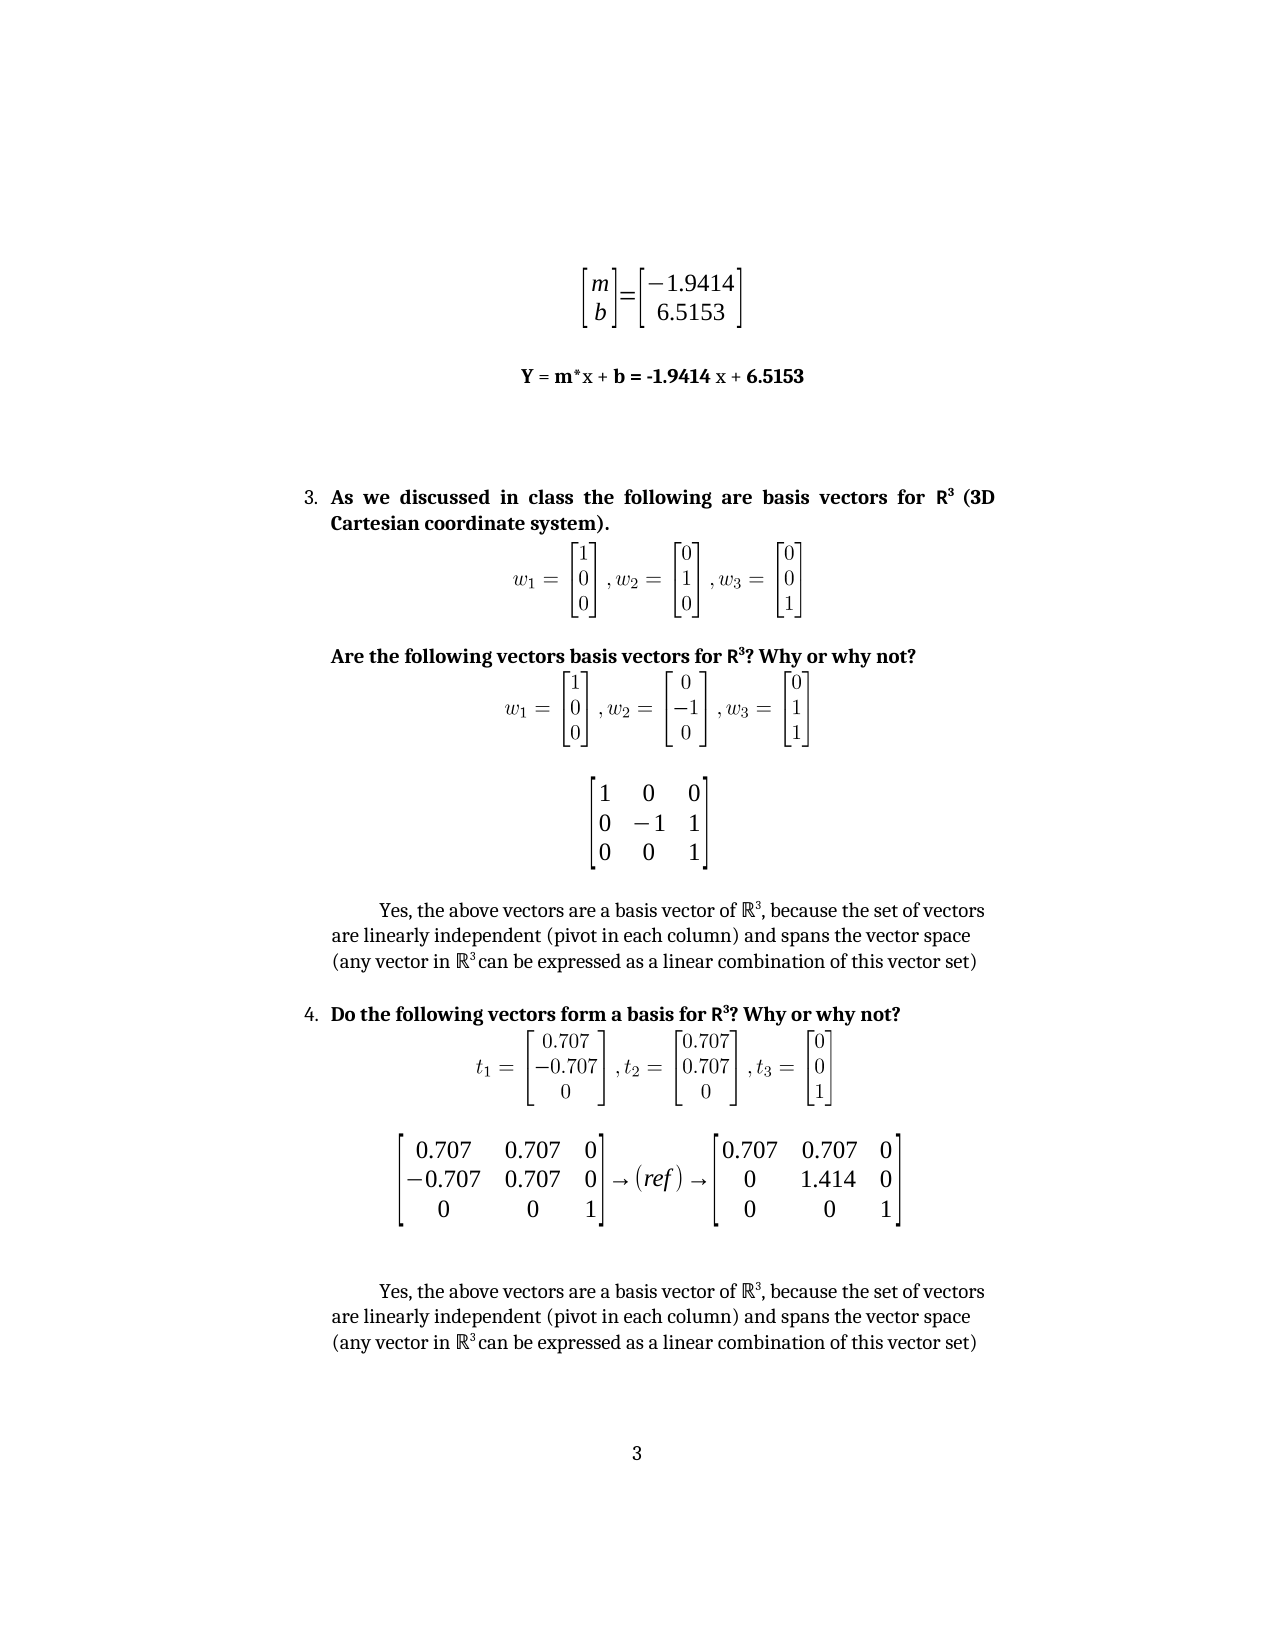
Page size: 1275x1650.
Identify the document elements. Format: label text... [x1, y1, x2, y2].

picture [475, 1029, 832, 1106]
text Yes, the above vectors are a basis vector of ℝ3, because the set of vectors are linearly independent (pivot in each column) and spans the vector space (any vector in ℝ3 can be expressed as a linear combination of this vector set) [332, 898, 995, 974]
text Y = m*x + b = -1.9414 x + 6.5153 [331, 365, 995, 389]
text Yes, the above vectors are a basis vector of ℝ3, because the set of vectors are linearly independent (pivot in each column) and spans the vector space (any vector in ℝ3 can be expressed as a linear combination of this vector set) [332, 1279, 995, 1355]
list As we discussed in class the following are basis vectors for R3 (3D Cartesian coordinate system). [304, 484, 995, 536]
list Do the following vectors form a basis for R3? Why or why not? [304, 1002, 995, 1027]
text Are the following vectors basis vectors for R3? Why or why not? [331, 643, 995, 669]
picture [512, 541, 802, 618]
picture [504, 671, 809, 747]
